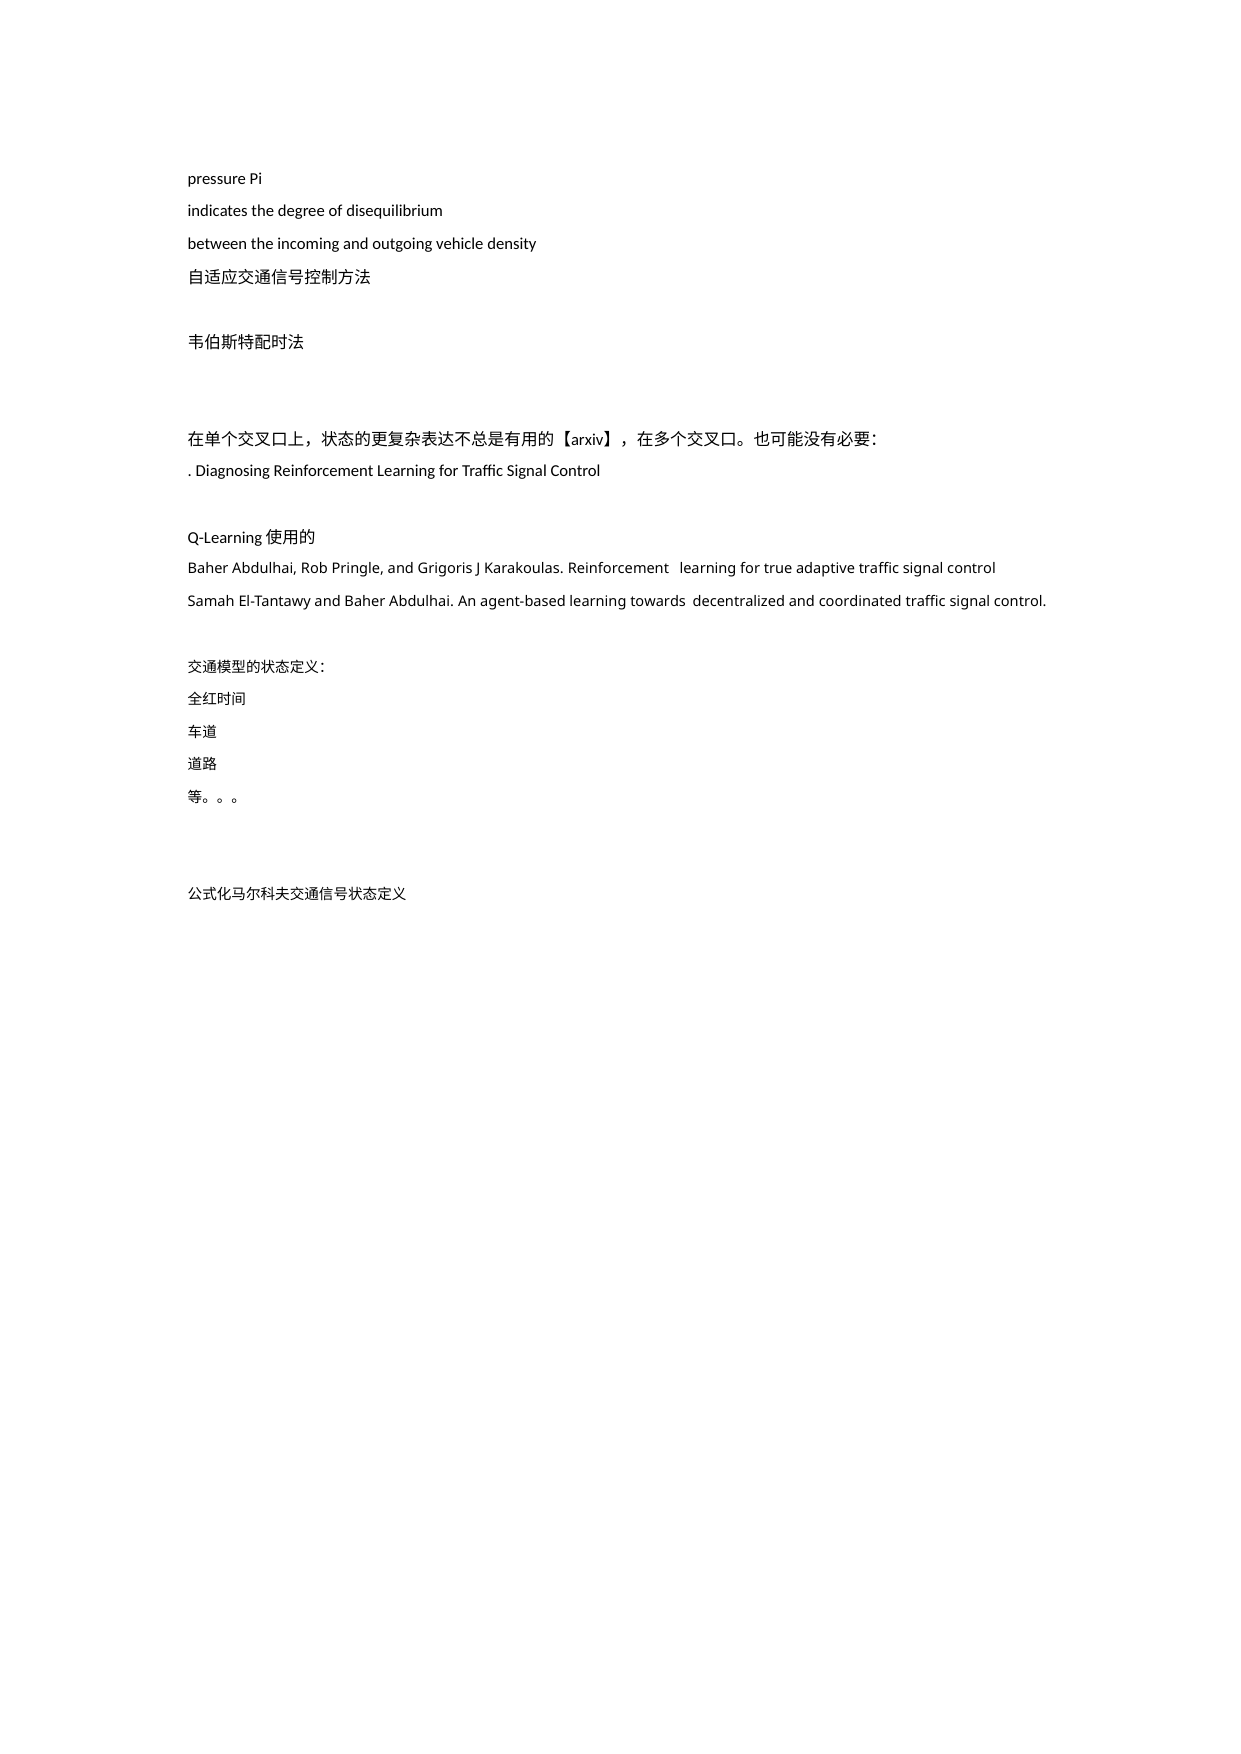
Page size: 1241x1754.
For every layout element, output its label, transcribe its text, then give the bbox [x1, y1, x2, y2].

text 韦伯斯特配时法 [187, 324, 1053, 357]
text 公式化马尔科夫交通信号状态定义 [187, 877, 1053, 909]
text Samah El-Tantawy and Baher Abdulhai. An agent-based learning towards decentralized and coordinated traffic signal control. [187, 584, 1053, 617]
text 道路 [187, 747, 1053, 779]
text between the incoming and outgoing vehicle density [187, 227, 1053, 259]
text 交通模型的状态定义： [187, 649, 1053, 682]
text 在单个交叉口上，状态的更复杂表达不总是有用的【arxiv】，在多个交叉口。也可能没有必要： [187, 422, 1053, 454]
text pressure Pi [187, 162, 1053, 194]
text 车道 [187, 714, 1053, 747]
text Q-Learning使用的 [187, 519, 1053, 552]
text Baher Abdulhai, Rob Pringle, and Grigoris J Karakoulas. Reinforcement learning for true adaptive traffic signal control [187, 552, 1053, 584]
text . Diagnosing Reinforcement Learning for Traffic Signal Control [187, 454, 1053, 487]
text 自适应交通信号控制方法 [187, 259, 1053, 292]
text 全红时间 [187, 682, 1053, 714]
text 等。。。 [187, 779, 1053, 812]
text indicates the degree of disequilibrium [187, 194, 1053, 227]
